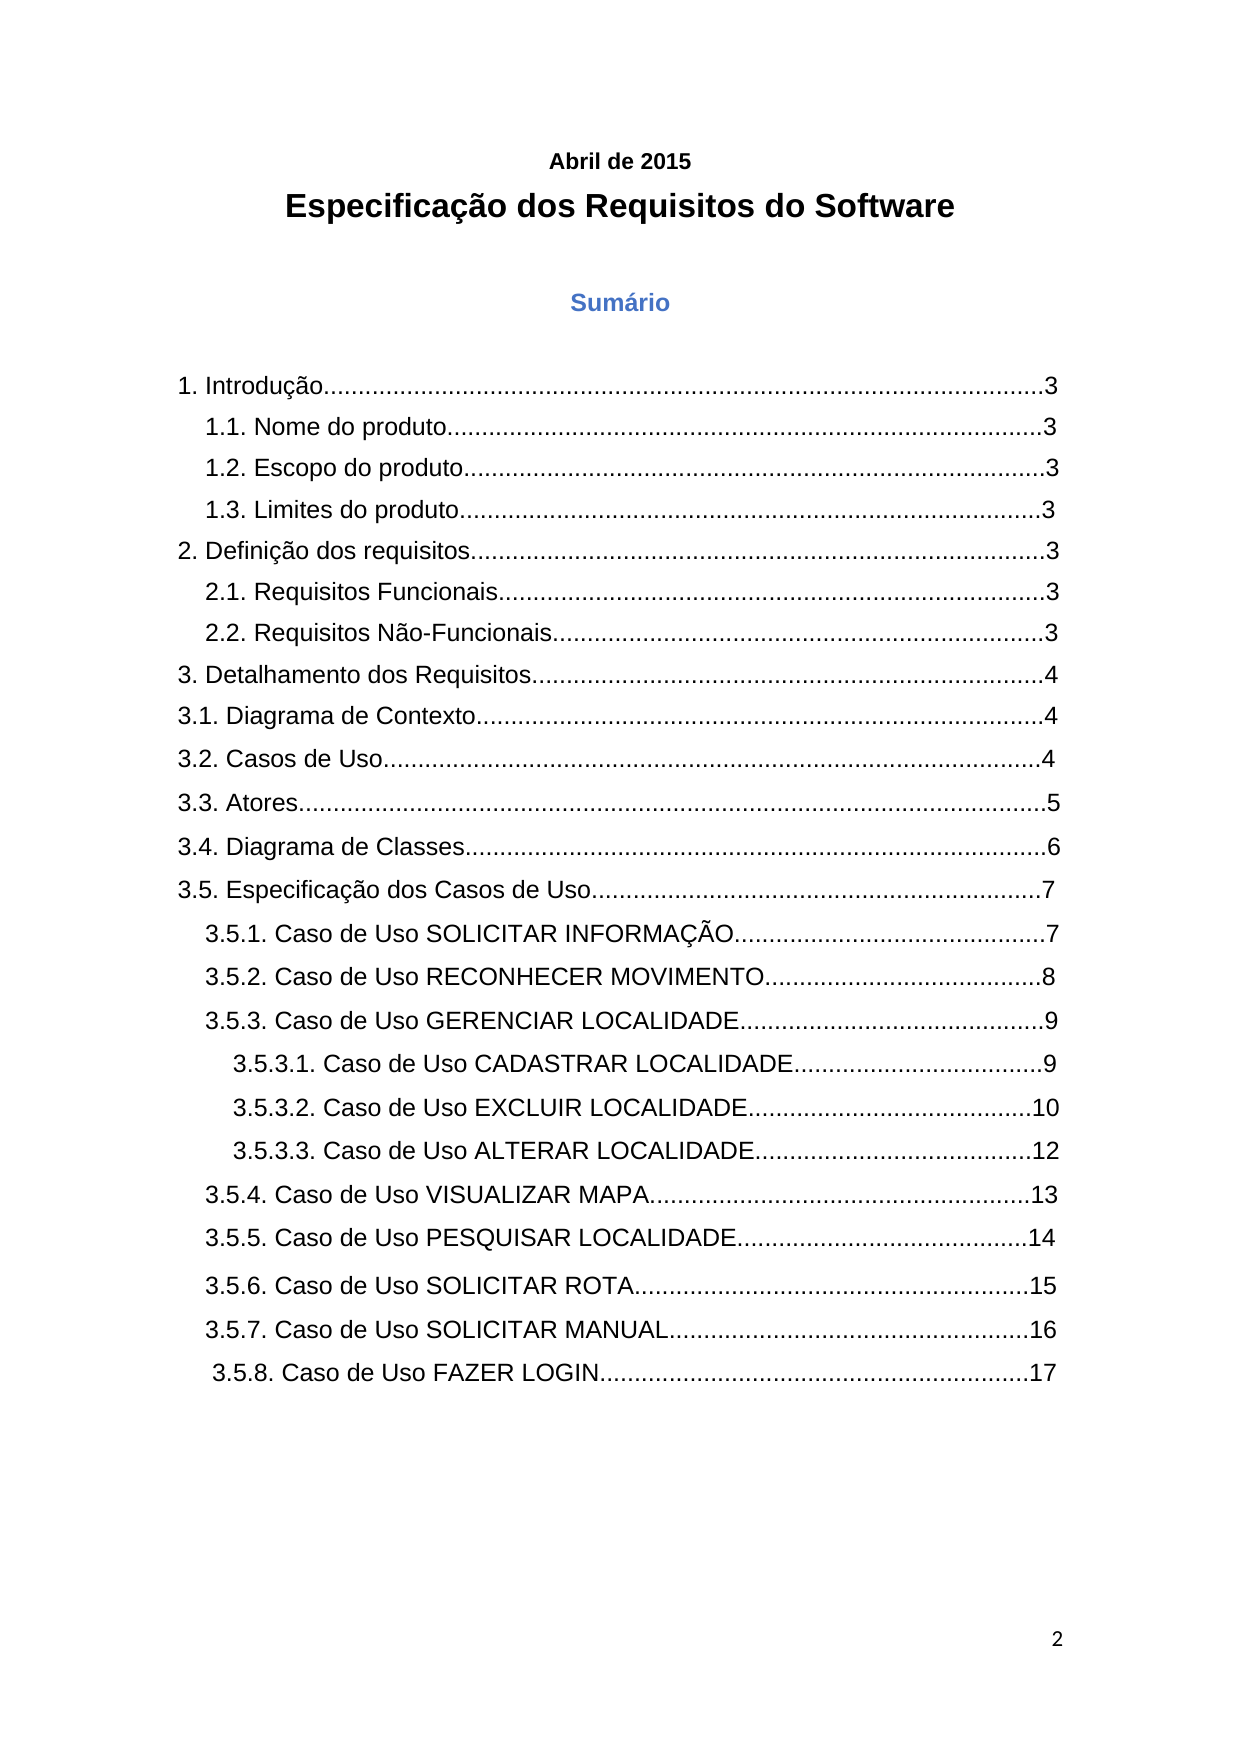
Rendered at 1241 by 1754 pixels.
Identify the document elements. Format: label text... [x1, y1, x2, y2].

text 3.5.3.1. Caso de Uso CADASTRAR LOCALIDADE....................................9 [177, 1049, 1063, 1078]
text 3.5.3.2. Caso de Uso EXCLUIR LOCALIDADE.........................................10 [177, 1093, 1063, 1121]
text 2. Definição dos requisitos...................................................................................3 [177, 536, 1063, 564]
text 3.5.8. Caso de Uso FAZER LOGIN..............................................................17 [177, 1358, 1063, 1387]
text 3.2. Casos de Uso...............................................................................................4 [177, 744, 1063, 773]
text 3. Detalhamento dos Requisitos..........................................................................4 [177, 659, 1063, 688]
text 3.5.3. Caso de Uso GERENCIAR LOCALIDADE............................................9 [177, 1006, 1063, 1034]
text Abril de 2015 [177, 148, 1063, 174]
text 3.5.1. Caso de Uso SOLICITAR INFORMAÇÃO.............................................7 [177, 918, 1063, 947]
text 1.2. Escopo do produto....................................................................................3 [177, 453, 1063, 482]
text 3.5.2. Caso de Uso RECONHECER MOVIMENTO........................................8 [177, 962, 1063, 991]
text 1. Introdução........................................................................................................3 [177, 371, 1063, 399]
text 3.5.5. Caso de Uso PESQUISAR LOCALIDADE..........................................14 [177, 1223, 1063, 1252]
text 1.1. Nome do produto......................................................................................3 [177, 412, 1063, 441]
text 2.2. Requisitos Não-Funcionais.......................................................................3 [177, 618, 1063, 647]
text 3.1. Diagrama de Contexto..................................................................................4 [177, 701, 1063, 729]
text 3.5.4. Caso de Uso VISUALIZAR MAPA.......................................................13 [177, 1180, 1063, 1208]
text 3.5. Especificação dos Casos de Uso.................................................................7 [177, 875, 1063, 904]
text 3.5.6. Caso de Uso SOLICITAR ROTA.........................................................15 [177, 1271, 1063, 1300]
text Especificação dos Requisitos do Software [177, 186, 1063, 225]
text 3.5.7. Caso de Uso SOLICITAR MANUAL....................................................16 [177, 1314, 1063, 1343]
text 1.3. Limites do produto....................................................................................3 [177, 494, 1063, 523]
text Sumário [177, 288, 1063, 317]
text 3.4. Diagrama de Classes....................................................................................6 [177, 831, 1063, 860]
text 3.3. Atores............................................................................................................5 [177, 788, 1063, 817]
text 2.1. Requisitos Funcionais...............................................................................3 [177, 577, 1063, 606]
text 3.5.3.3. Caso de Uso ALTERAR LOCALIDADE........................................12 [177, 1136, 1063, 1165]
